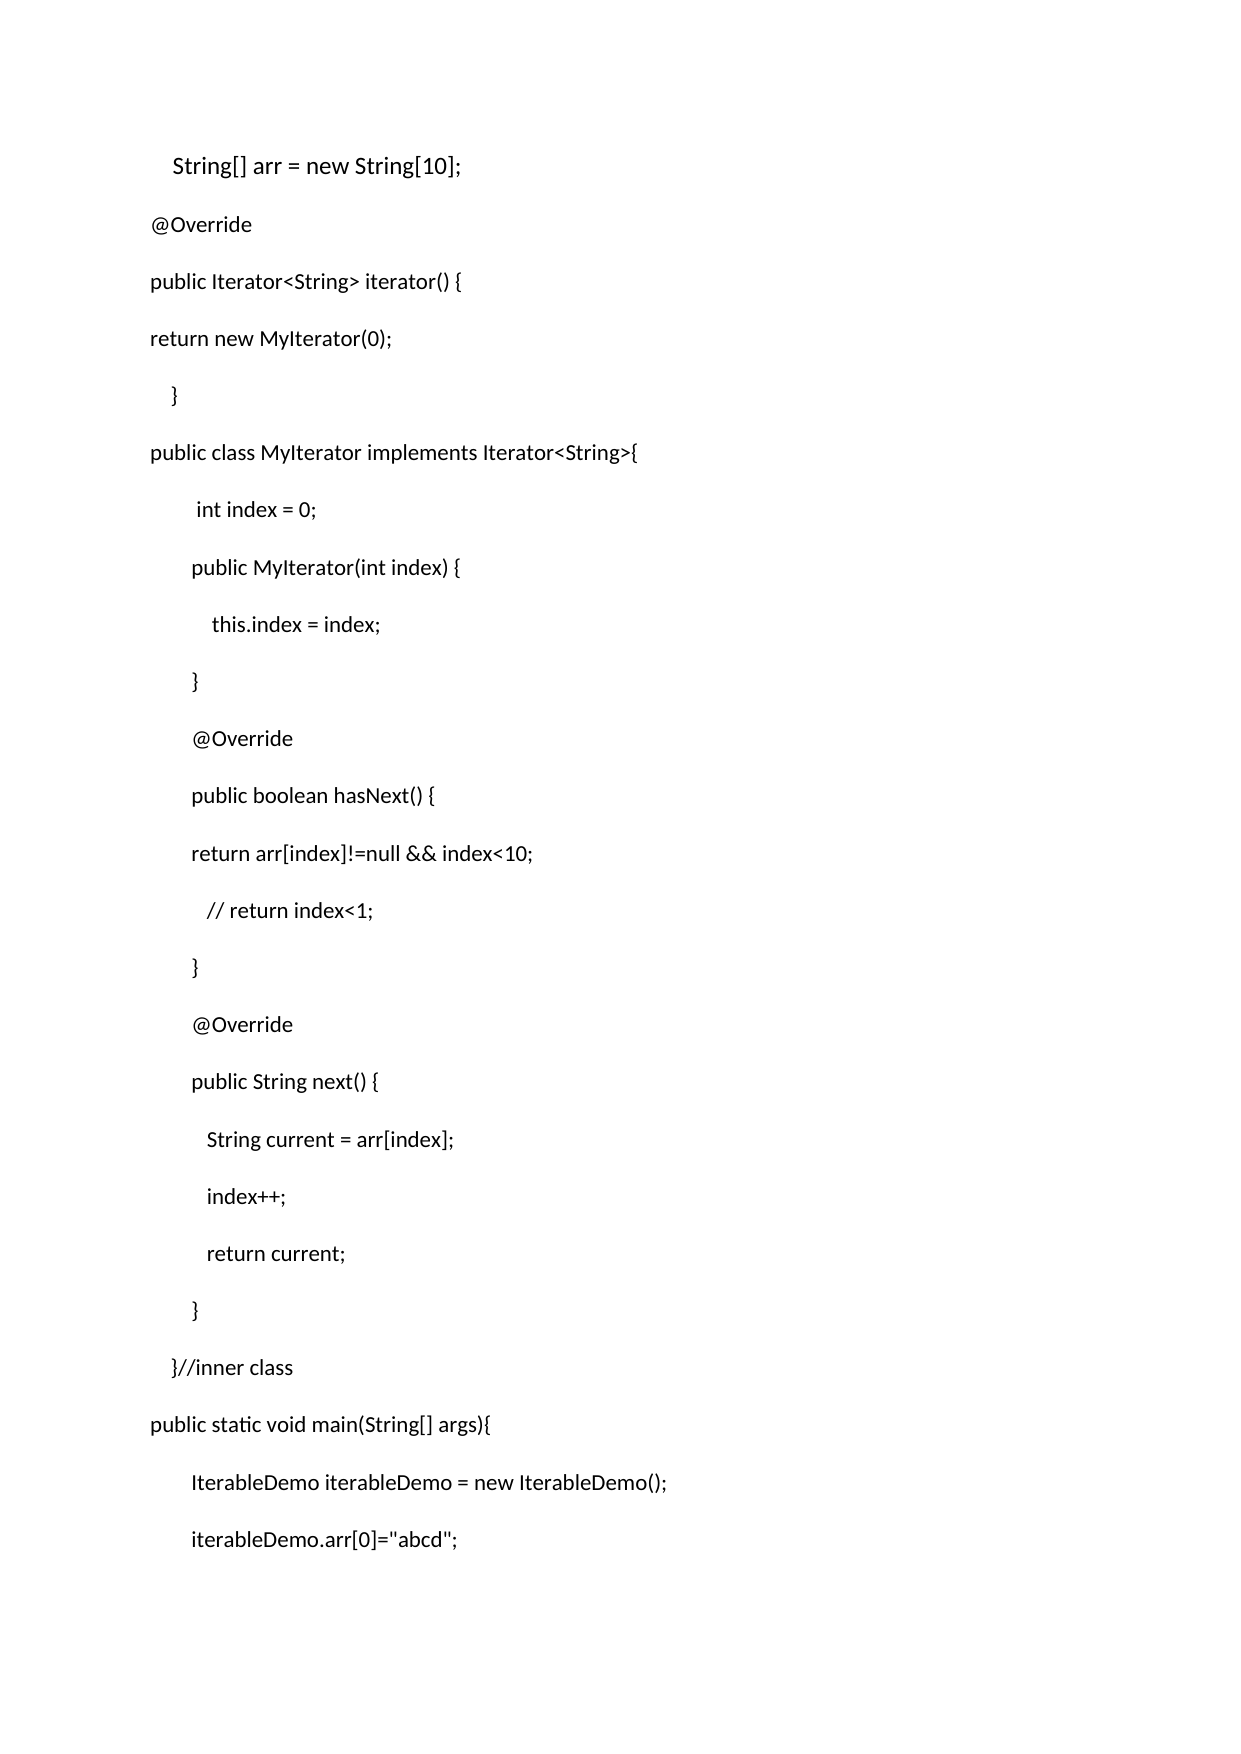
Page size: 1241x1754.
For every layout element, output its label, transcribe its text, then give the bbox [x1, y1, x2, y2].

text } [150, 1296, 1090, 1324]
text } [150, 381, 1090, 409]
text public MyIterator(int index) { [150, 553, 1090, 581]
text public String next() { [150, 1067, 1090, 1096]
text public Iterator<String> iterator() { [150, 267, 1090, 295]
text String[] arr = new String[10]; [150, 150, 1090, 181]
text public class MyIterator implements Iterator<String>{ [150, 438, 1090, 466]
text this.index = index; [150, 610, 1090, 638]
text }//inner class [150, 1353, 1090, 1381]
text iterableDemo.arr[0]="abcd"; [150, 1525, 1090, 1553]
text index++; [150, 1182, 1090, 1210]
text @Override [150, 210, 1090, 238]
text public static void main(String[] args){ [150, 1411, 1090, 1439]
text return arr[index]!=null && index<10; [150, 839, 1090, 867]
text @Override [150, 724, 1090, 752]
text IterableDemo iterableDemo = new IterableDemo(); [150, 1468, 1090, 1496]
text public boolean hasNext() { [150, 782, 1090, 809]
text } [150, 667, 1090, 695]
text String current = arr[index]; [150, 1125, 1090, 1153]
text int index = 0; [150, 496, 1090, 524]
text // return index<1; [150, 896, 1090, 924]
text @Override [150, 1010, 1090, 1038]
text } [150, 953, 1090, 981]
text return new MyIterator(0); [150, 324, 1090, 352]
text return current; [150, 1239, 1090, 1267]
